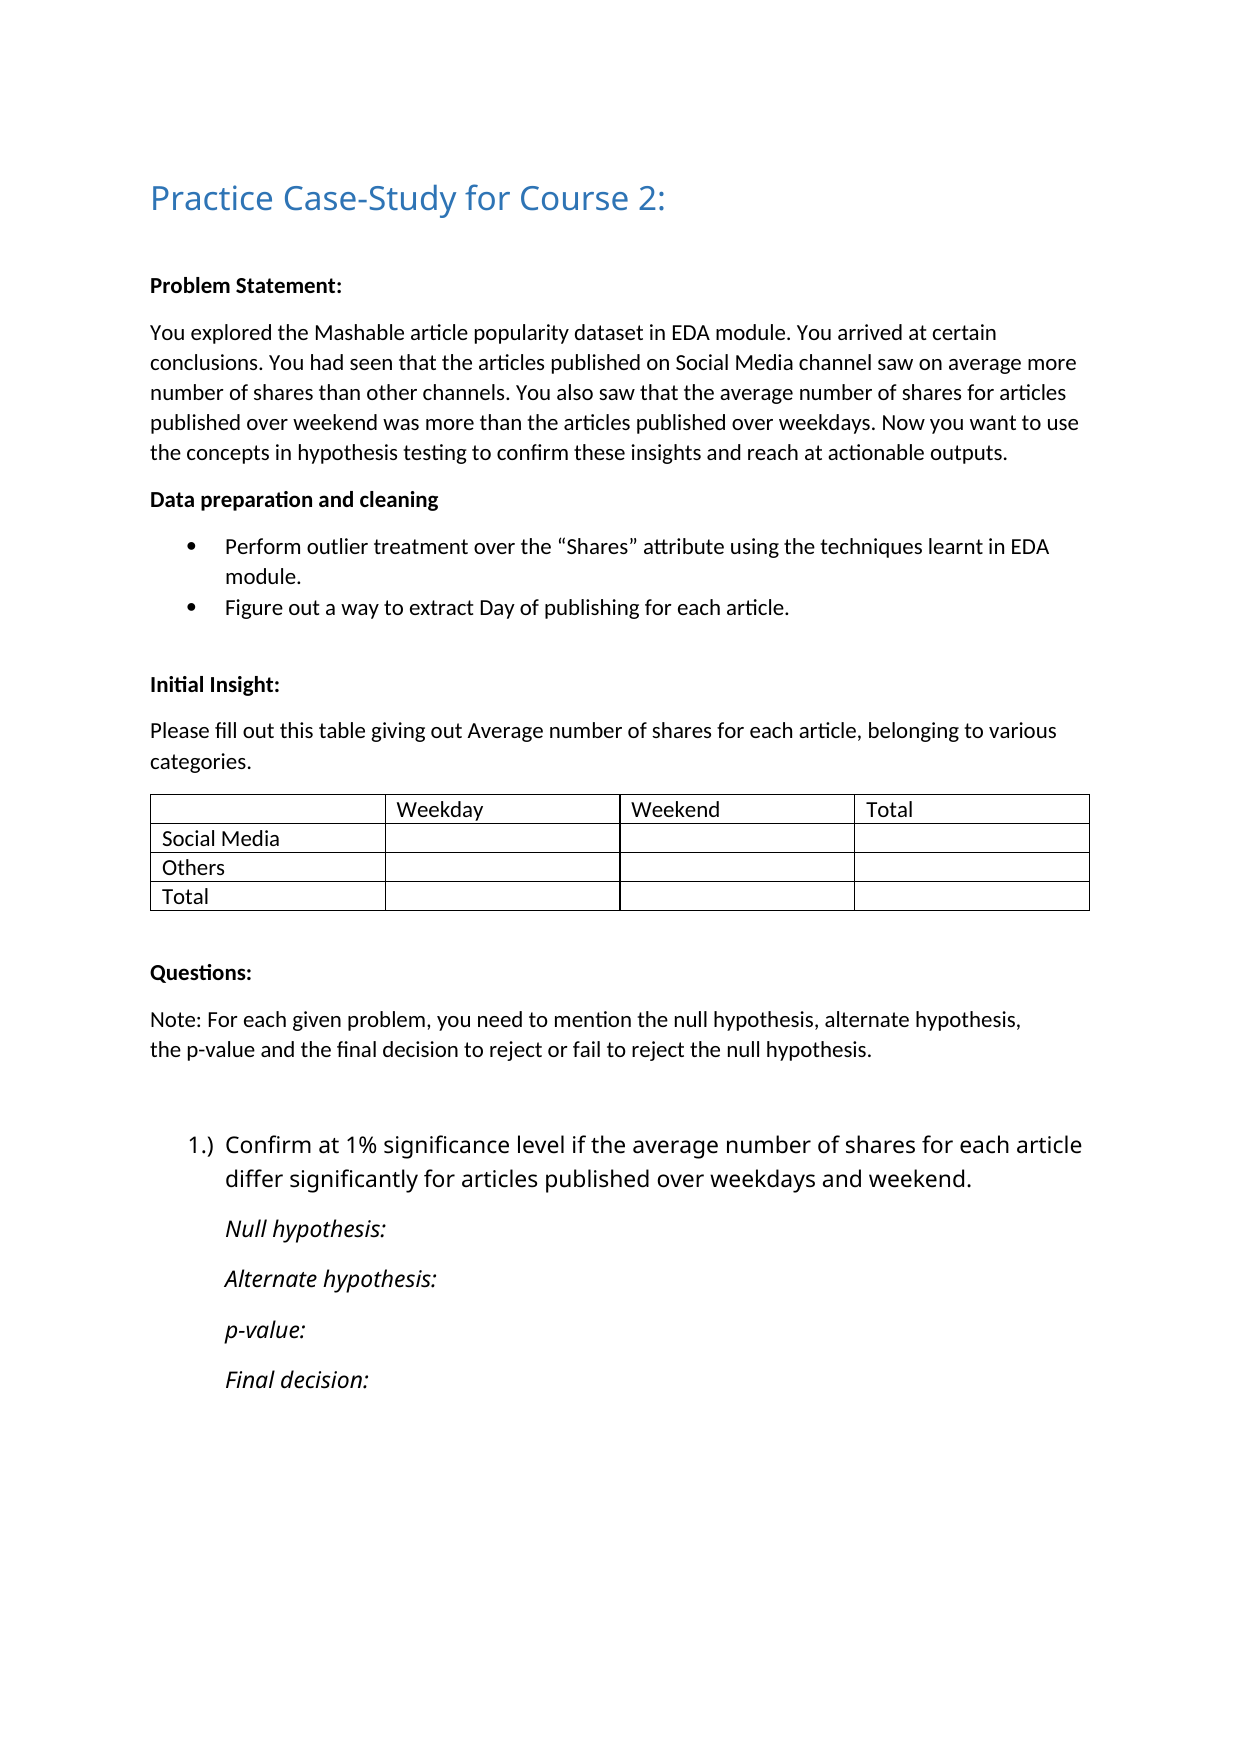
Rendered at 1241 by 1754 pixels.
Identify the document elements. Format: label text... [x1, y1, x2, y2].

table_cell [621, 824, 854, 852]
table_header [151, 795, 385, 823]
subtitle Practice Case-Study for Course 2: [150, 175, 1090, 220]
table_cell [621, 882, 854, 910]
table_header Weekend [621, 795, 854, 823]
list Perform outlier treatment over the “Shares” attribute using the techniques learnt in EDA module. [187, 532, 1090, 591]
table_cell [621, 853, 854, 881]
text Questions: [150, 958, 1090, 986]
text Please fill out this table giving out Average number of shares for each article, belonging to various categories. [150, 717, 1090, 775]
table_cell Total [151, 882, 385, 910]
text Initial Insight: [150, 670, 1090, 698]
table_cell [386, 882, 619, 910]
text Note: For each given problem, you need to mention the null hypothesis, alternate hypothesis, the p-value and the final decision to reject or fail to reject the null hypothesis. [150, 1005, 1090, 1063]
table_header Total [855, 795, 1089, 823]
table_header Weekday [386, 795, 619, 823]
table_cell [386, 853, 619, 881]
list Figure out a way to extract Day of publishing for each article. [187, 593, 1090, 621]
text Null hypothesis: [225, 1213, 1090, 1244]
table_cell [855, 853, 1089, 881]
text p-value: [225, 1314, 1090, 1345]
text Data preparation and cleaning [150, 485, 1090, 513]
text Final decision: [225, 1364, 1090, 1395]
table_cell [855, 824, 1089, 852]
text You explored the Mashable article popularity dataset in EDA module. You arrived at certain conclusions. You had seen that the articles published on Social Media channel saw on average more number of shares than other channels. You also saw that the average number of shares for articles published over weekend was more than the articles published over weekdays. Now you want to use the concepts in hypothesis testing to confirm these insights and reach at actionable outputs. [150, 318, 1090, 467]
table_cell [386, 824, 619, 852]
text Alternate hypothesis: [225, 1263, 1090, 1294]
table_cell [855, 882, 1089, 910]
list Confirm at 1% significance level if the average number of shares for each article differ significantly for articles published over weekdays and weekend. [187, 1129, 1090, 1194]
text Problem Statement: [150, 271, 1090, 299]
table_cell Social Media [151, 824, 385, 852]
table_cell Others [151, 853, 385, 881]
